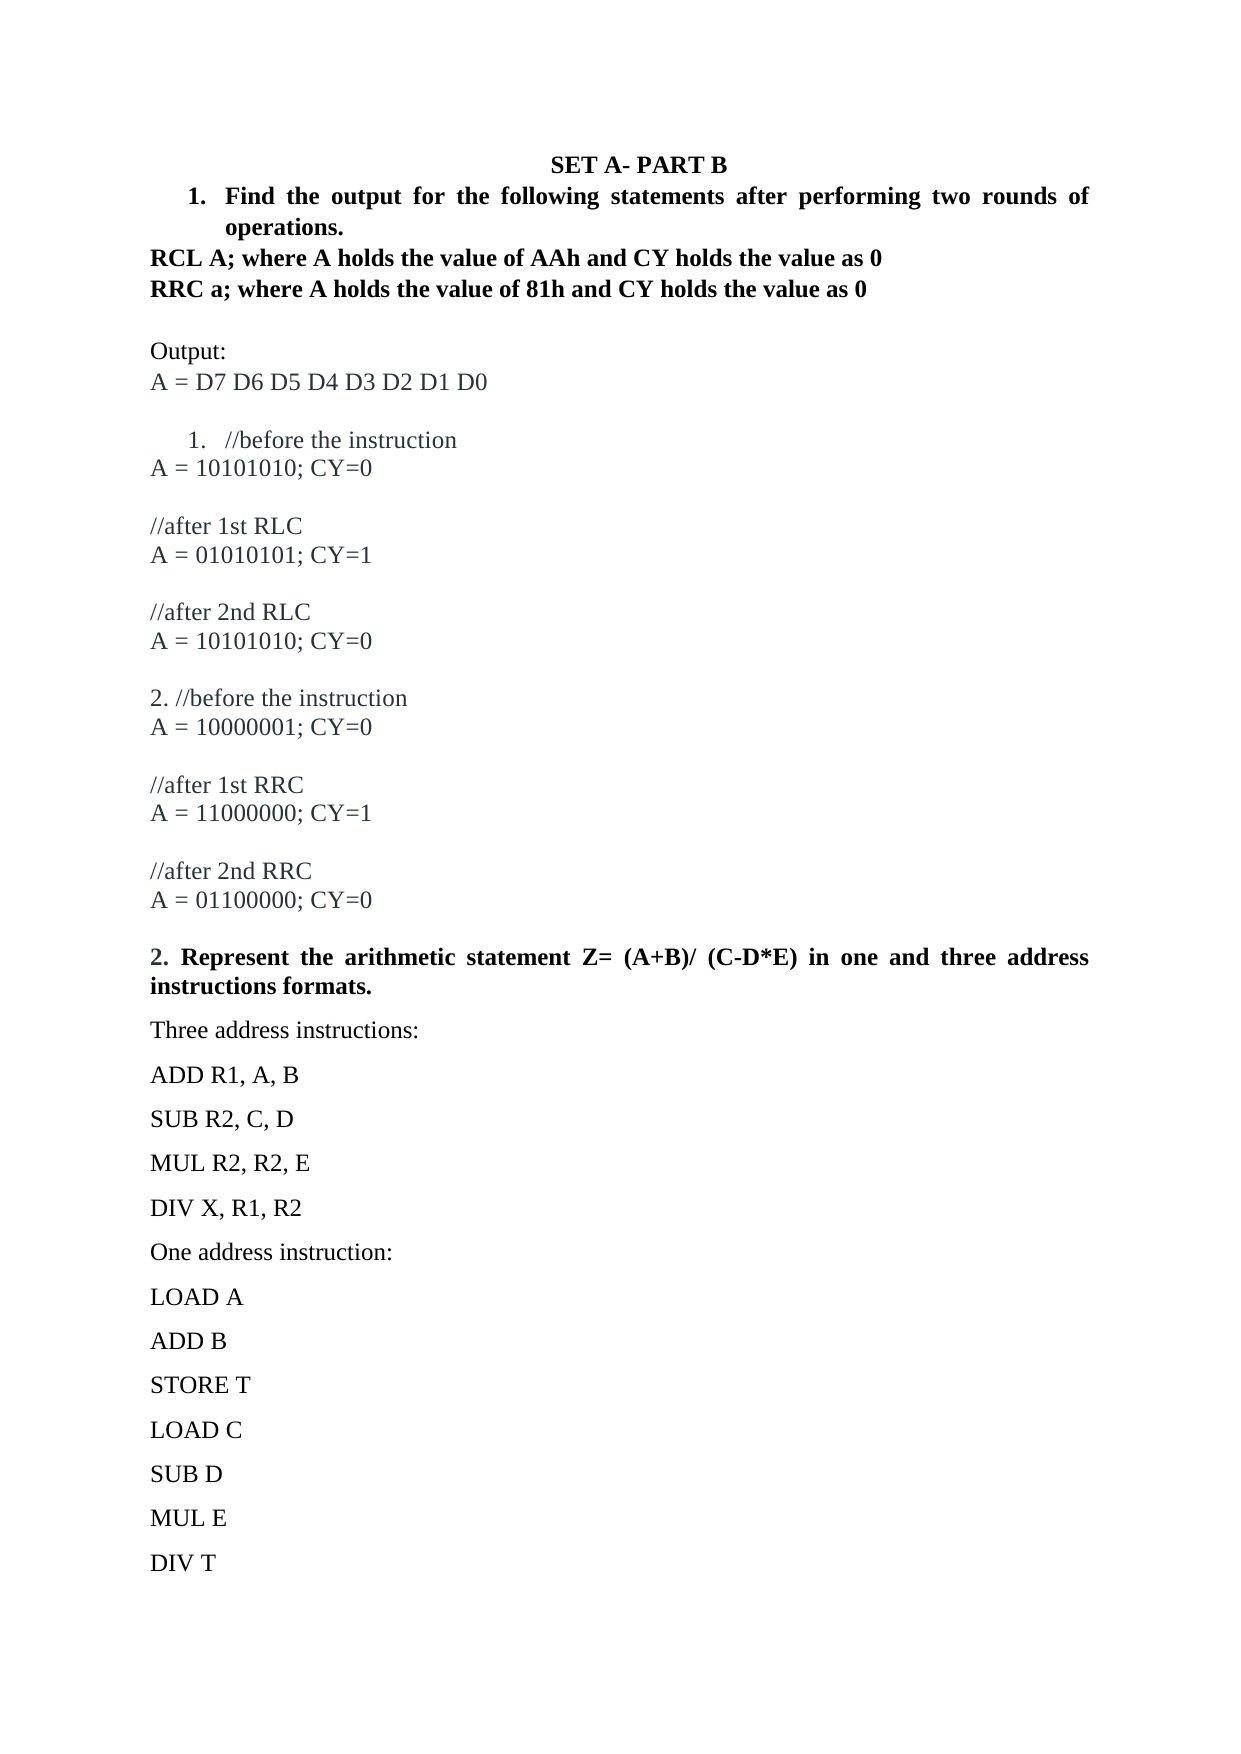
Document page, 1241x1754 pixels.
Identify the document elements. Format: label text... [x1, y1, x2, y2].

text Output: [150, 336, 1090, 365]
text A = 01010101; CY=1 [150, 540, 1090, 568]
text RRC a; where A holds the value of 81h and CY holds the value as 0 [150, 274, 1090, 303]
text SET A- PART B [187, 150, 1090, 179]
list //before the instruction [187, 425, 1090, 453]
text SUB R2, C, D [150, 1104, 1090, 1133]
text Three address instructions: [150, 1015, 1090, 1044]
text MUL E [150, 1503, 1090, 1532]
text //after 2nd RLC [150, 597, 1090, 626]
text LOAD A [150, 1282, 1090, 1310]
text 2. //before the instruction [150, 683, 1090, 712]
text A = 11000000; CY=1 [150, 798, 1090, 827]
text A = D7 D6 D5 D4 D3 D2 D1 D0 [150, 367, 1090, 396]
text ADD B [150, 1326, 1090, 1355]
text ADD R1, A, B [150, 1060, 1090, 1088]
text //after 1st RRC [150, 770, 1090, 798]
text DIV X, R1, R2 [150, 1193, 1090, 1222]
text A = 01100000; CY=0 [150, 885, 1090, 913]
text DIV T [150, 1548, 1090, 1577]
text A = 10101010; CY=0 [150, 626, 1090, 655]
text RCL A; where A holds the value of AAh and CY holds the value as 0 [150, 243, 1090, 272]
text SUB D [150, 1459, 1090, 1488]
list Find the output for the following statements after performing two rounds of operations. [187, 181, 1090, 241]
text 2. Represent the arithmetic statement Z= (A+B)/ (C-D*E) in one and three address instructions formats. [150, 942, 1090, 1000]
text One address instruction: [150, 1237, 1090, 1266]
text STORE T [150, 1370, 1090, 1399]
text //after 1st RLC [150, 511, 1090, 540]
text //after 2nd RRC [150, 856, 1090, 885]
text LOAD C [150, 1415, 1090, 1443]
text MUL R2, R2, E [150, 1148, 1090, 1177]
text A = 10000001; CY=0 [150, 712, 1090, 741]
text A = 10101010; CY=0 [150, 453, 1090, 482]
